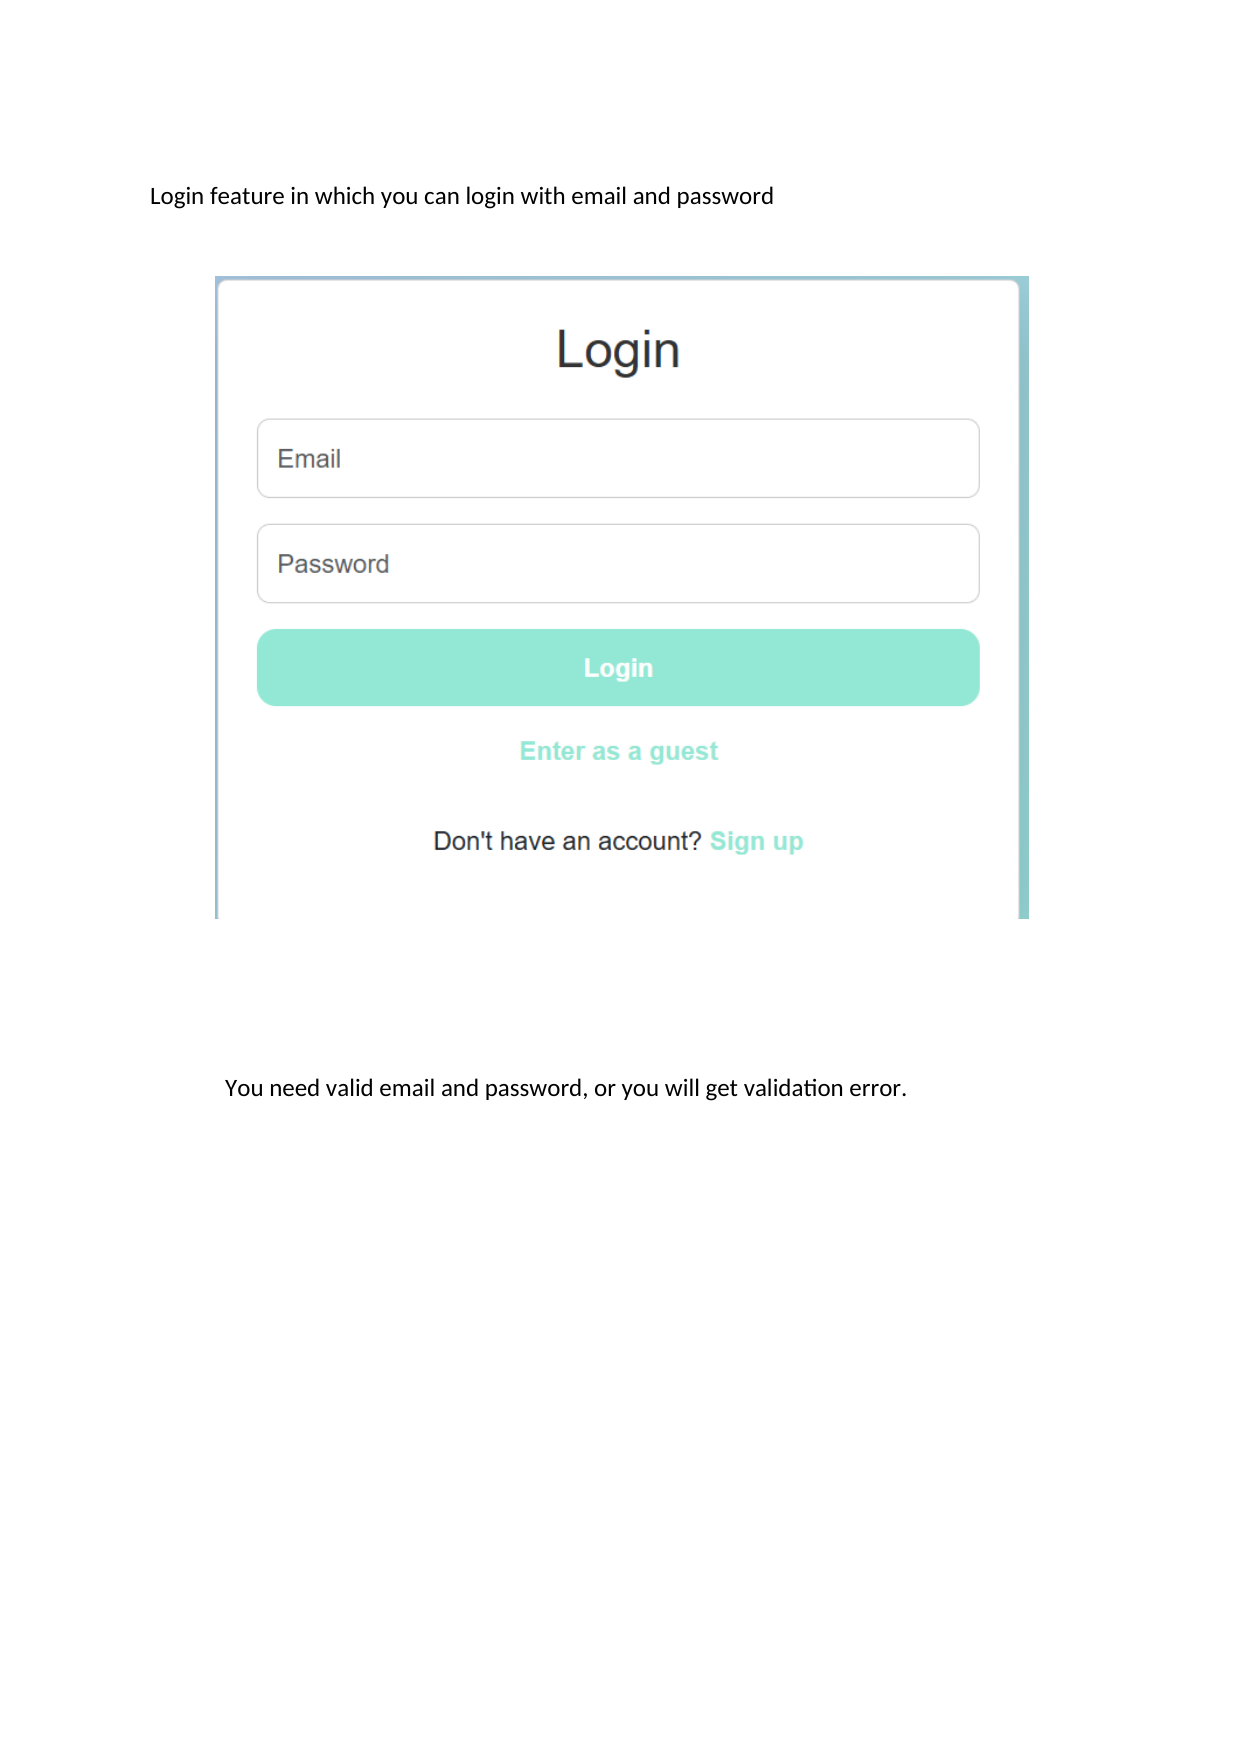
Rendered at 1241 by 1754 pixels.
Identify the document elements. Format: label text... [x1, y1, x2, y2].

picture [215, 276, 1029, 919]
text Login feature in which you can login with email and password [150, 181, 1090, 211]
text You need valid email and password, or you will get validation error. [150, 1073, 1090, 1103]
